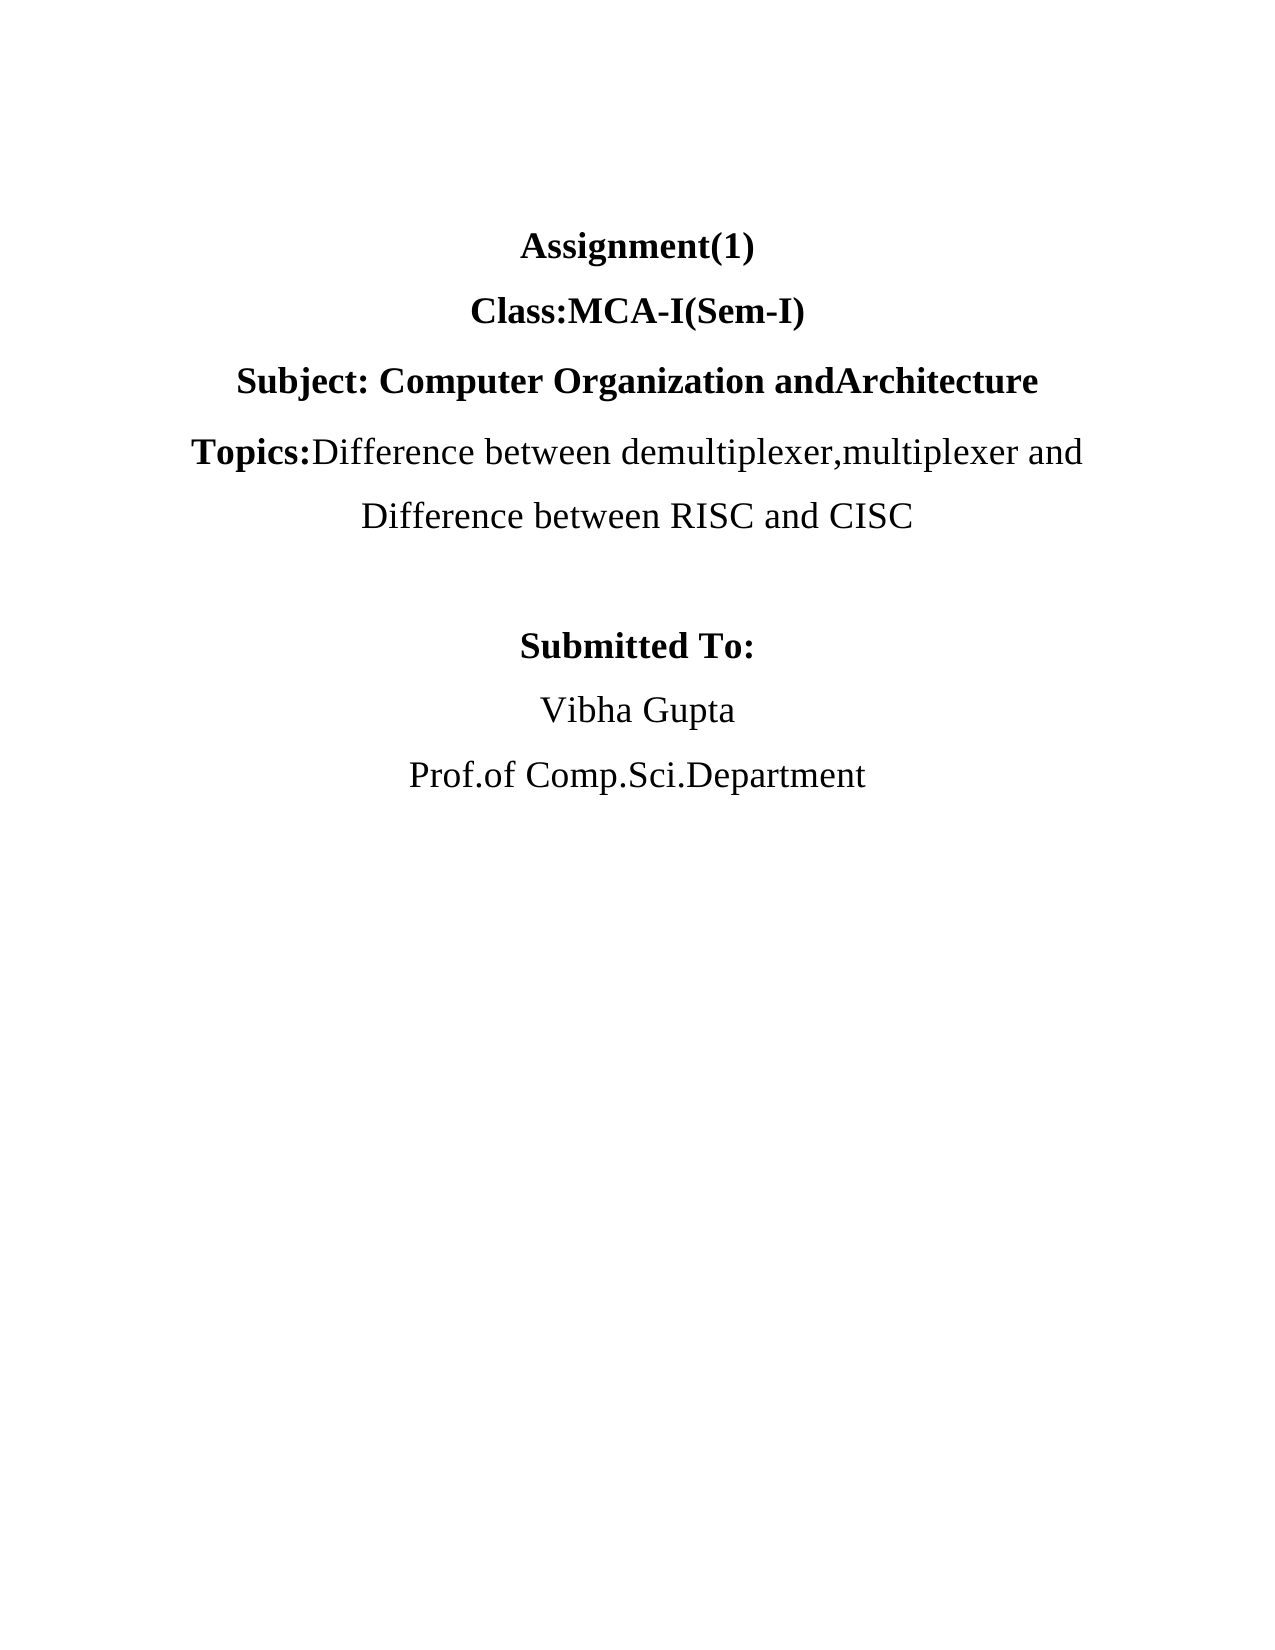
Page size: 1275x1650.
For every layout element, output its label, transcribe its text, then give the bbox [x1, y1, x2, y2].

text Topics:Difference between demultiplexer,multiplexer and Difference between RISC and CISC [150, 429, 1125, 537]
text Assignment(1) [150, 223, 1125, 267]
text Prof.of Comp.Sci.Department [150, 752, 1125, 796]
text Vibha Gupta [150, 688, 1125, 731]
text Submitted To: [150, 623, 1125, 666]
text Class:MCA-I(Sem-I) [150, 288, 1125, 331]
text Subject: Computer Organization andArchitecture [150, 359, 1125, 402]
